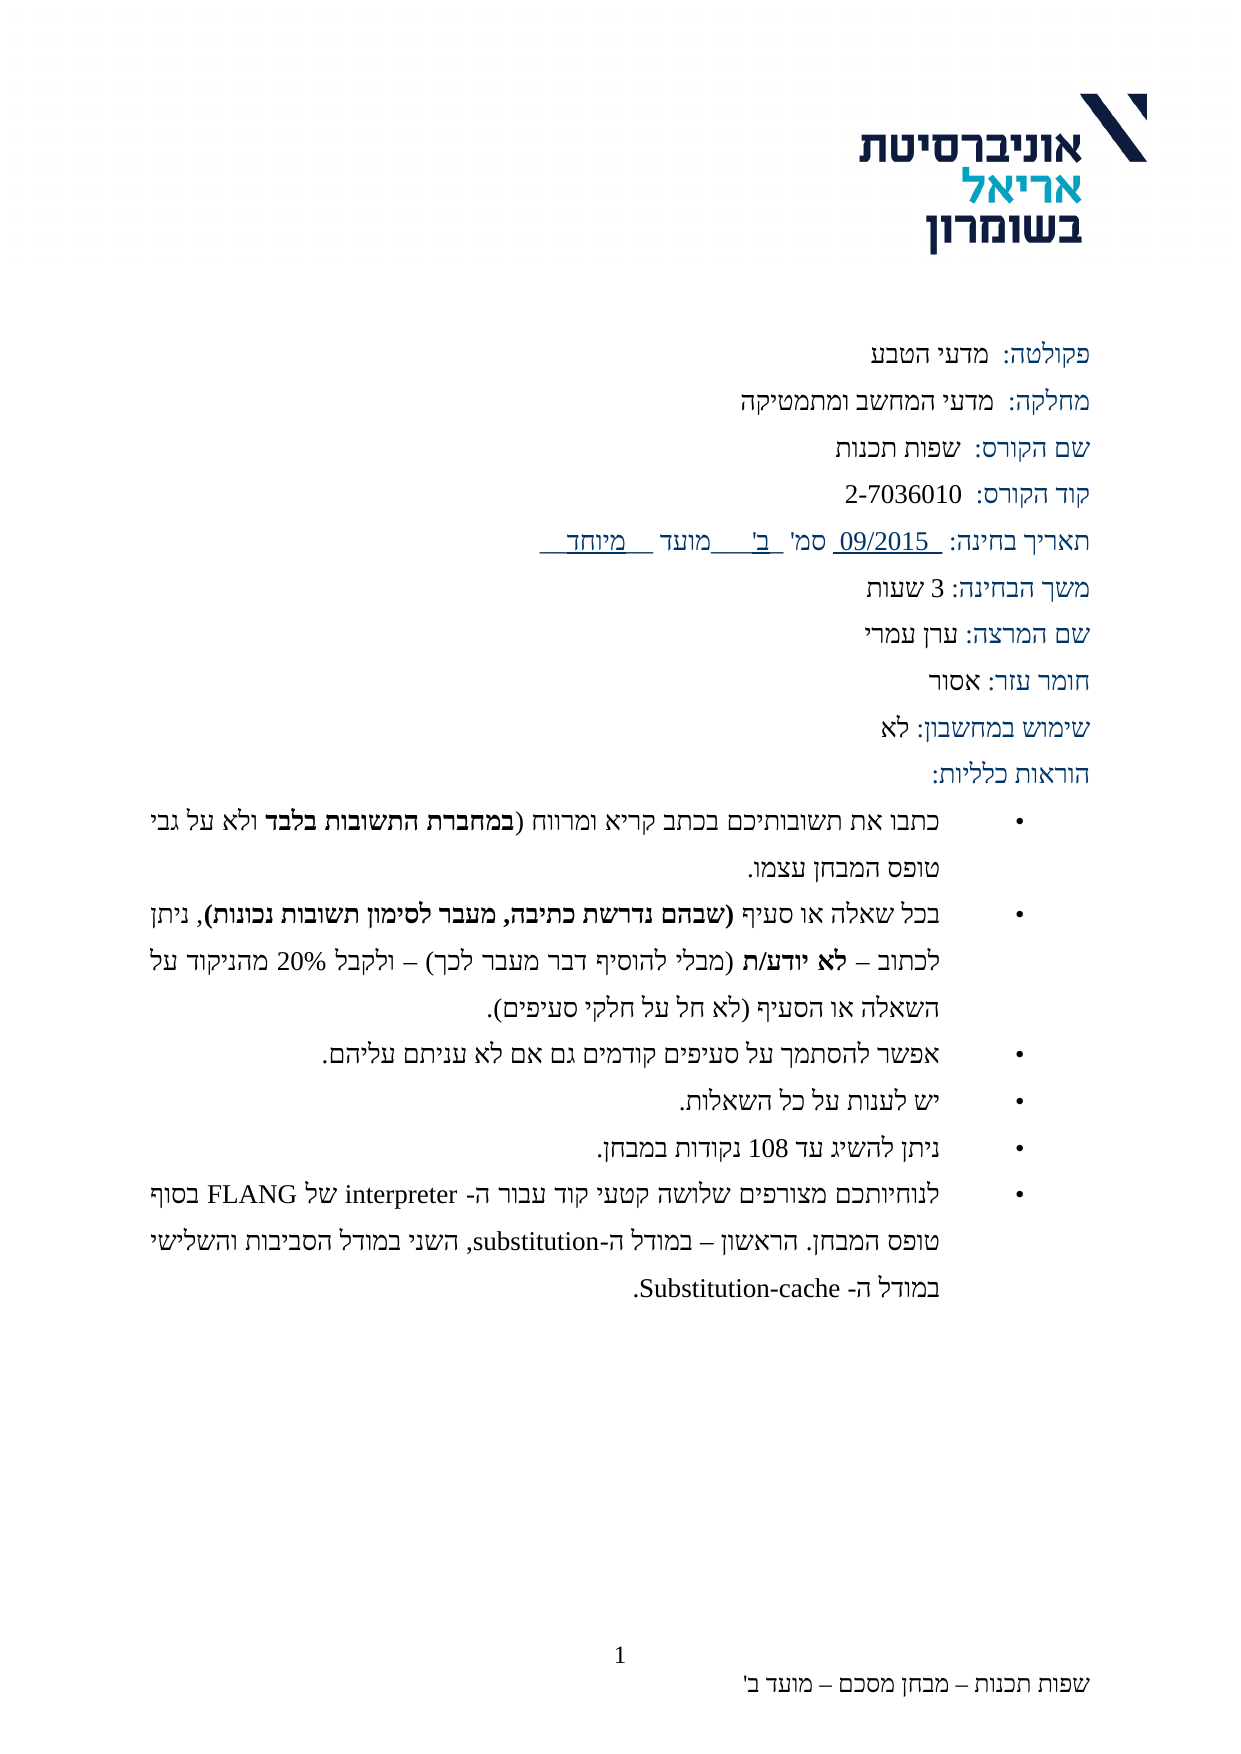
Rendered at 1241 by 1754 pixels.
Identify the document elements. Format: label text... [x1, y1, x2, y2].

text שימוש במחשבון: לא [150, 712, 1090, 743]
list יש לענות על כל השאלות. [150, 1085, 1015, 1116]
text שם המרצה: ערן עמרי [150, 618, 1090, 650]
picture [4, 0, 1241, 258]
list לנוחיותכם מצורפים שלושה קטעי קוד עבור ה- interpreter של FLANG בסוף טופס המבחן. הראשון – במודל ה-substitution, השני במודל הסביבות והשלישי במודל ה- Substitution-cache. [150, 1178, 1015, 1303]
text מחלקה: מדעי המחשב ומתמטיקה [150, 385, 1090, 416]
text תאריך בחינה: _09/2015 סמ' _ב'___מועד __מיוחד__ [150, 525, 1090, 556]
text שם הקורס: שפות תכנות [150, 432, 1090, 463]
list בכל שאלה או סעיף (שבהם נדרשת כתיבה, מעבר לסימון תשובות נכונות), ניתן לכתוב – לא יודע/ת (מבלי להוסיף דבר מעבר לכך) – ולקבל 20% מהניקוד על השאלה או הסעיף (לא חל על חלקי סעיפים). [150, 898, 1015, 1023]
text קוד הקורס: 2-7036010 [150, 478, 1090, 510]
text פקולטה: מדעי הטבע [150, 338, 1090, 370]
list כתבו את תשובותיכם בכתב קריא ומרווח (במחברת התשובות בלבד ולא על גבי טופס המבחן עצמו. [150, 805, 1015, 883]
text הוראות כלליות: [150, 758, 1090, 790]
text משך הבחינה: 3 שעות [150, 572, 1090, 603]
list ניתן להשיג עד 108 נקודות במבחן. [150, 1132, 1015, 1163]
list אפשר להסתמך על סעיפים קודמים גם אם לא עניתם עליהם. [150, 1038, 1015, 1070]
text חומר עזר: אסור [150, 665, 1090, 696]
